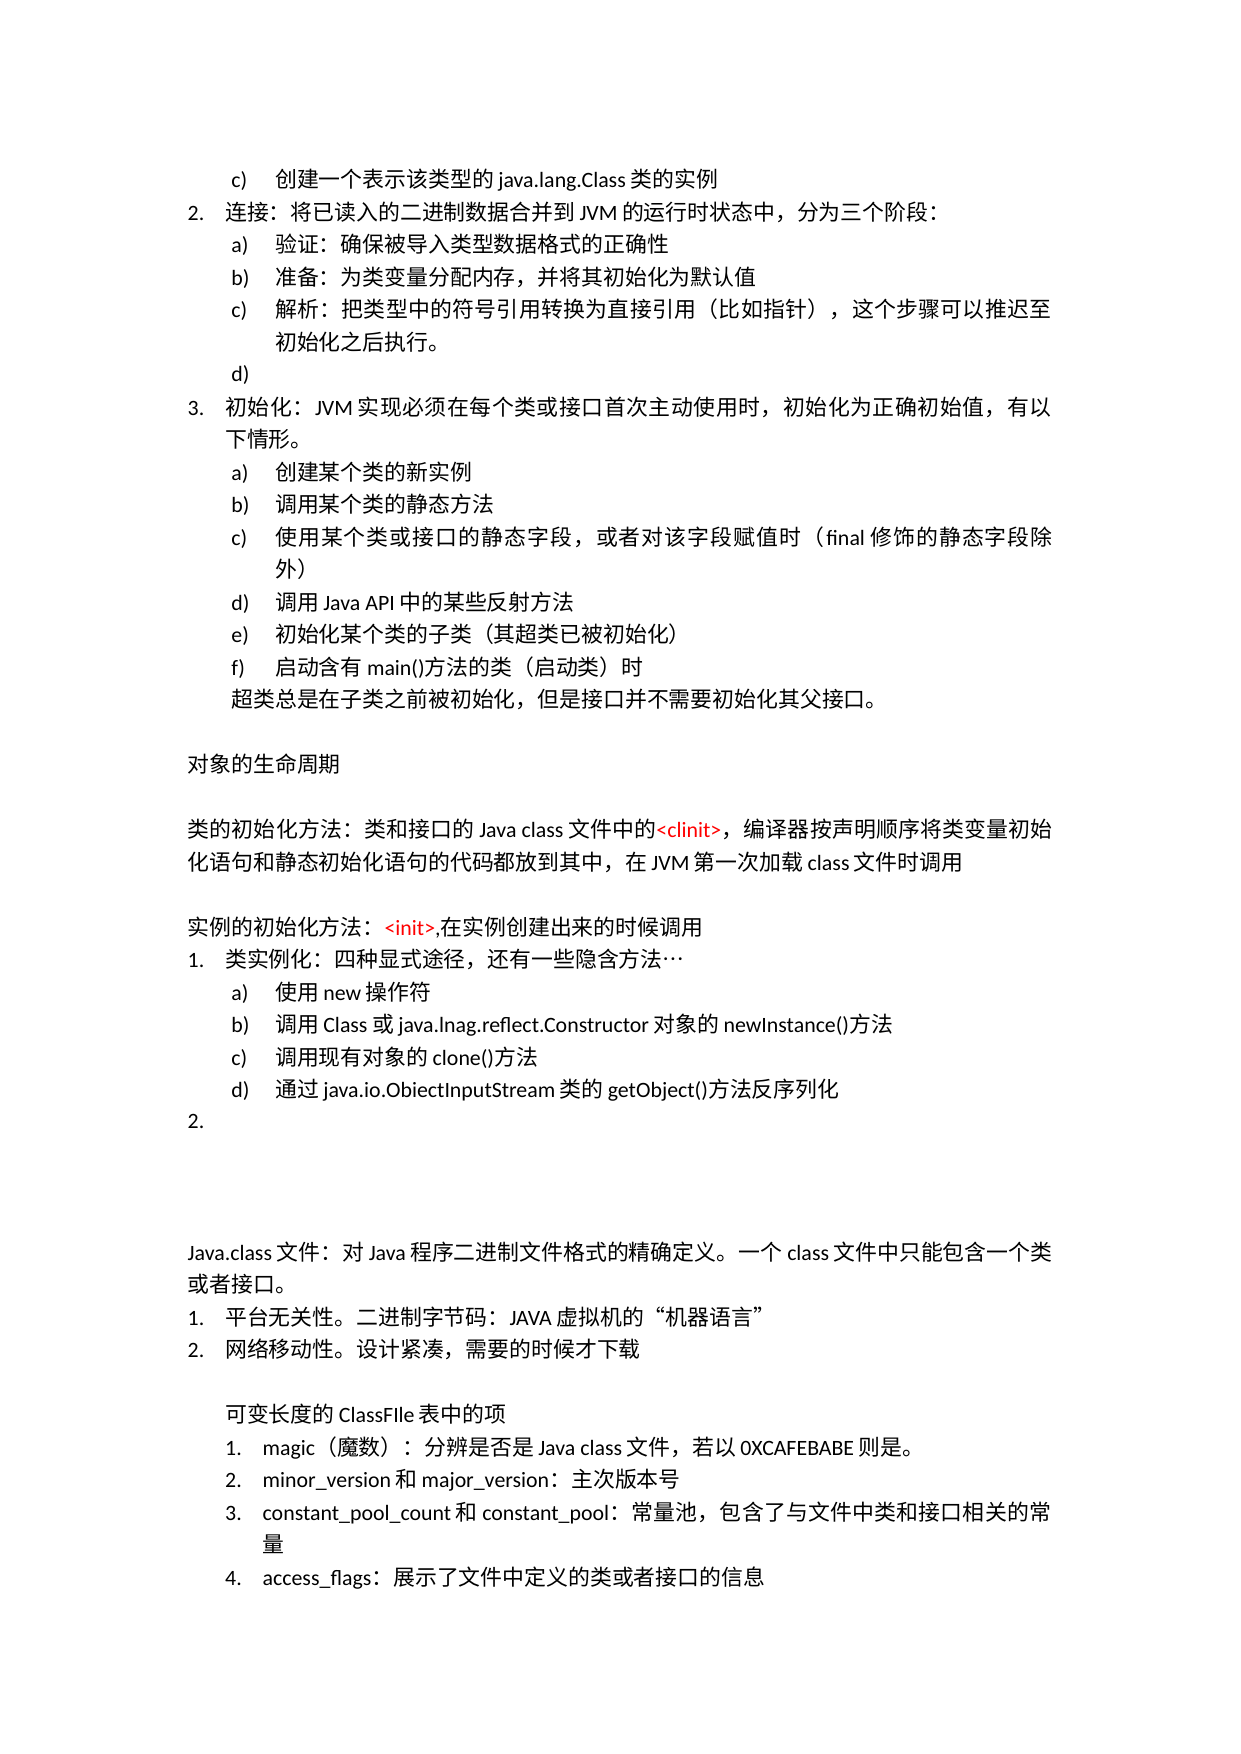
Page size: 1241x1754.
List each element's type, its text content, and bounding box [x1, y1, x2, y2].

list 准备：为类变量分配内存，并将其初始化为默认值 [231, 259, 1053, 292]
list 使用new操作符 [231, 974, 1053, 1007]
text 实例的初始化方法：<init>,在实例创建出来的时候调用 [187, 909, 1053, 942]
list 网络移动性。设计紧凑，需要的时候才下载 [187, 1332, 1053, 1364]
text 对象的生命周期 [187, 747, 1053, 779]
list 初始化某个类的子类（其超类已被初始化） [231, 617, 1053, 649]
list 使用某个类或接口的静态字段，或者对该字段赋值时（final修饰的静态字段除外） [231, 519, 1053, 584]
list 创建某个类的新实例 [231, 454, 1053, 487]
list magic（魔数）：分辨是否是Java class文件，若以0XCAFEBABE则是。 [225, 1429, 1053, 1462]
list constant_pool_count和constant_pool：常量池，包含了与文件中类和接口相关的常量 [225, 1494, 1053, 1559]
list 启动含有main()方法的类（启动类）时 [231, 649, 1053, 682]
list 调用某个类的静态方法 [231, 487, 1053, 519]
list 平台无关性。二进制字节码：JAVA虚拟机的“机器语言” [187, 1299, 1053, 1332]
list 初始化：JVM实现必须在每个类或接口首次主动使用时，初始化为正确初始值，有以下情形。 [187, 389, 1053, 454]
list 类实例化：四种显式途径，还有一些隐含方法… [187, 942, 1053, 974]
list minor_version和major_version：主次版本号 [225, 1462, 1053, 1494]
text 类的初始化方法：类和接口的Java class文件中的<clinit>，编译器按声明顺序将类变量初始化语句和静态初始化语句的代码都放到其中，在JVM第一次加载class文件时调用 [187, 812, 1053, 877]
list 调用Class或java.lnag.reflect.Constructor对象的newInstance()方法 [231, 1007, 1053, 1039]
text Java.class文件：对Java程序二进制文件格式的精确定义。一个class文件中只能包含一个类或者接口。 [187, 1234, 1053, 1299]
list 创建一个表示该类型的java.lang.Class类的实例 [231, 162, 1053, 194]
text 超类总是在子类之前被初始化，但是接口并不需要初始化其父接口。 [231, 682, 1053, 714]
list 调用Java API中的某些反射方法 [231, 584, 1053, 617]
list 通过java.io.ObiectInputStream类的getObject()方法反序列化 [231, 1072, 1053, 1104]
list 解析：把类型中的符号引用转换为直接引用（比如指针），这个步骤可以推迟至初始化之后执行。 [231, 292, 1053, 357]
list 连接：将已读入的二进制数据合并到JVM的运行时状态中，分为三个阶段： [187, 194, 1053, 227]
text 可变长度的ClassFIle表中的项 [225, 1397, 1053, 1429]
list 验证：确保被导入类型数据格式的正确性 [231, 227, 1053, 259]
list 调用现有对象的clone()方法 [231, 1039, 1053, 1072]
list access_flags：展示了文件中定义的类或者接口的信息 [225, 1559, 1053, 1592]
